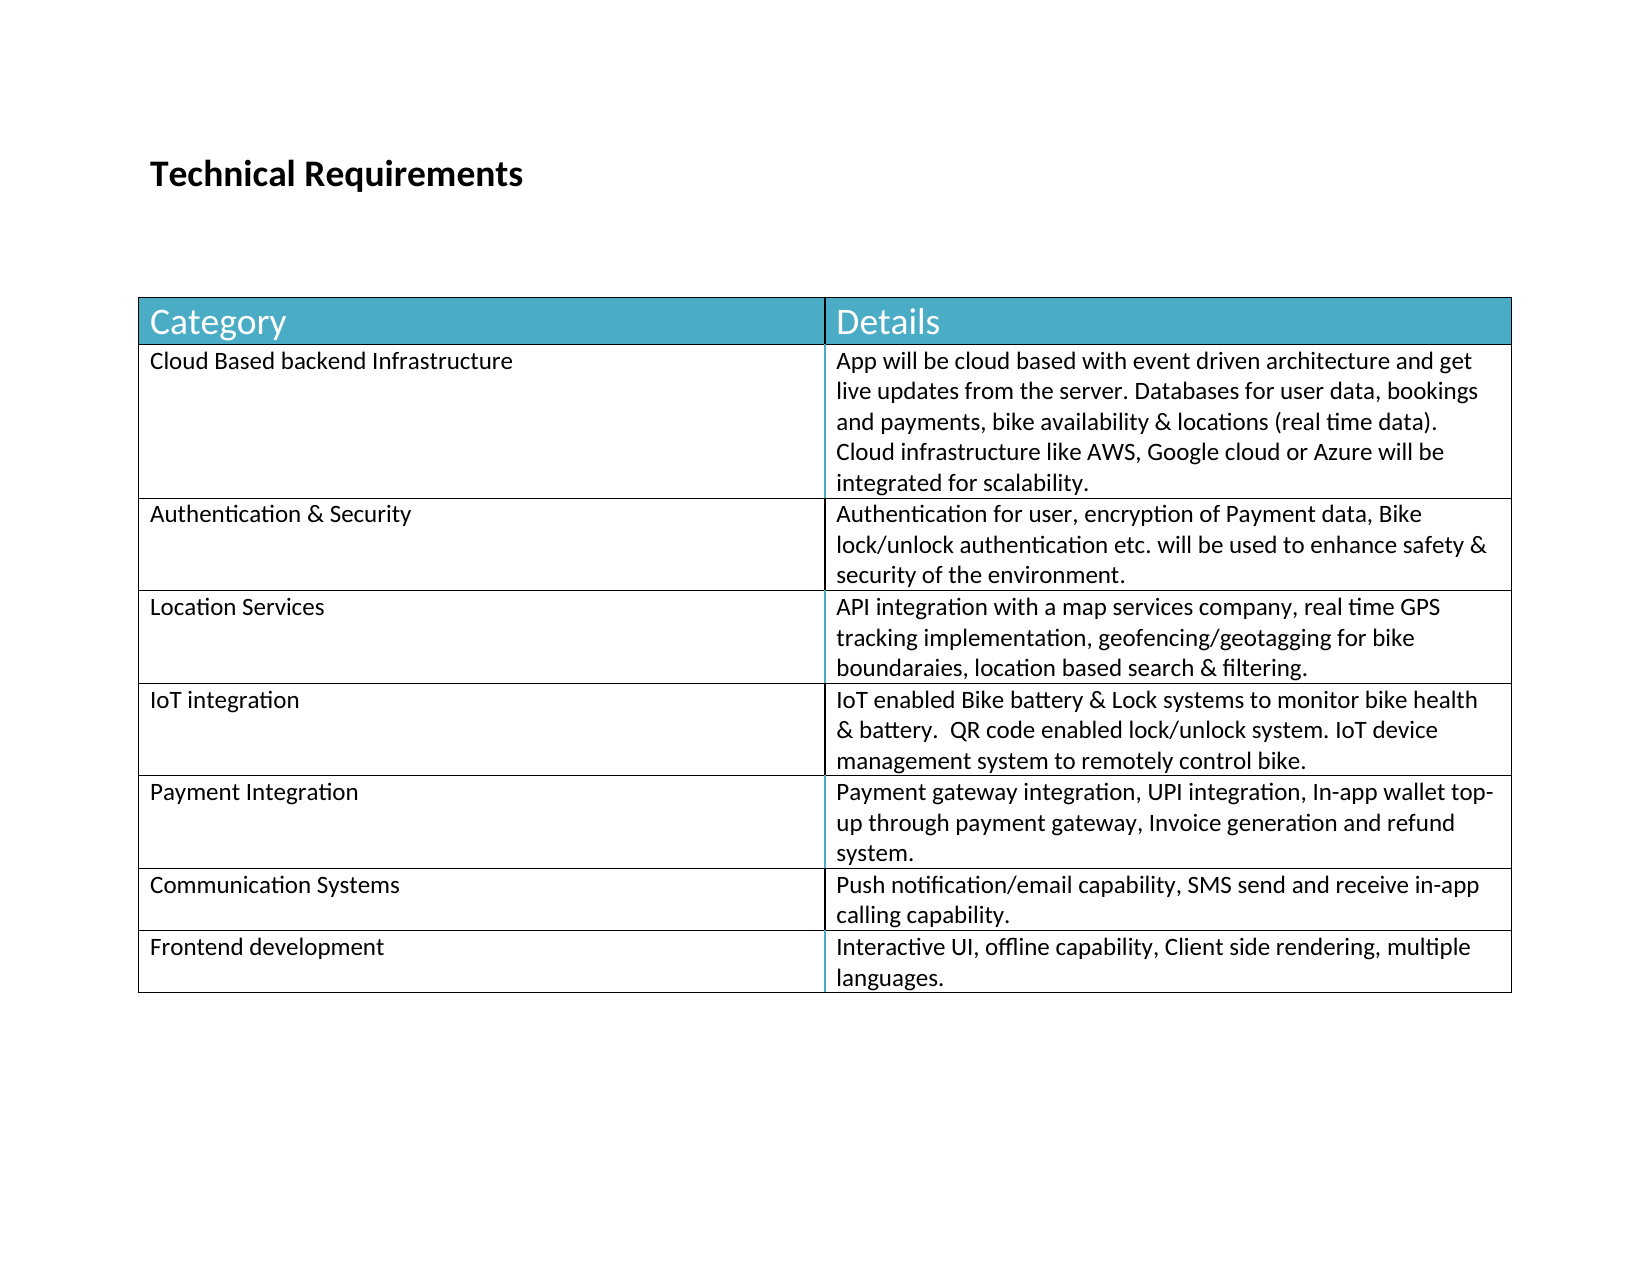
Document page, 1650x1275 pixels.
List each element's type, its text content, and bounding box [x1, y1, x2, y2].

table_cell Payment gateway integration, UPI integration, In-app wallet top-up through payment gateway, Invoice generation and refund system. [826, 776, 1511, 868]
table_cell Payment Integration [139, 776, 824, 868]
table_cell Authentication & Security [139, 499, 824, 590]
table_header Details [826, 298, 1511, 344]
table_cell Authentication for user, encryption of Payment data, Bike lock/unlock authentication etc. will be used to enhance safety & security of the environment. [826, 499, 1511, 590]
table_cell Location Services [139, 591, 824, 683]
table_cell App will be cloud based with event driven architecture and get live updates from the server. Databases for user data, bookings and payments, bike availability & locations (real time data). Cloud infrastructure like AWS, Google cloud or Azure will be integrated for scalability. [826, 345, 1511, 498]
table_cell Interactive UI, offline capability, Client side rendering, multiple languages. [826, 931, 1511, 992]
table_cell API integration with a map services company, real time GPS tracking implementation, geofencing/geotagging for bike boundaraies, location based search & filtering. [826, 591, 1511, 683]
table_cell IoT integration [139, 684, 824, 775]
table_cell Communication Systems [139, 869, 824, 930]
table_cell Push notification/email capability, SMS send and receive in-app calling capability. [826, 869, 1511, 930]
text Technical Requirements [150, 150, 1500, 196]
table_cell IoT enabled Bike battery & Lock systems to monitor bike health & battery. QR code enabled lock/unlock system. IoT device management system to remotely control bike. [826, 684, 1511, 775]
table_cell Cloud Based backend Infrastructure [139, 345, 824, 498]
table_cell Frontend development [139, 931, 824, 992]
table_header Category [139, 298, 824, 344]
